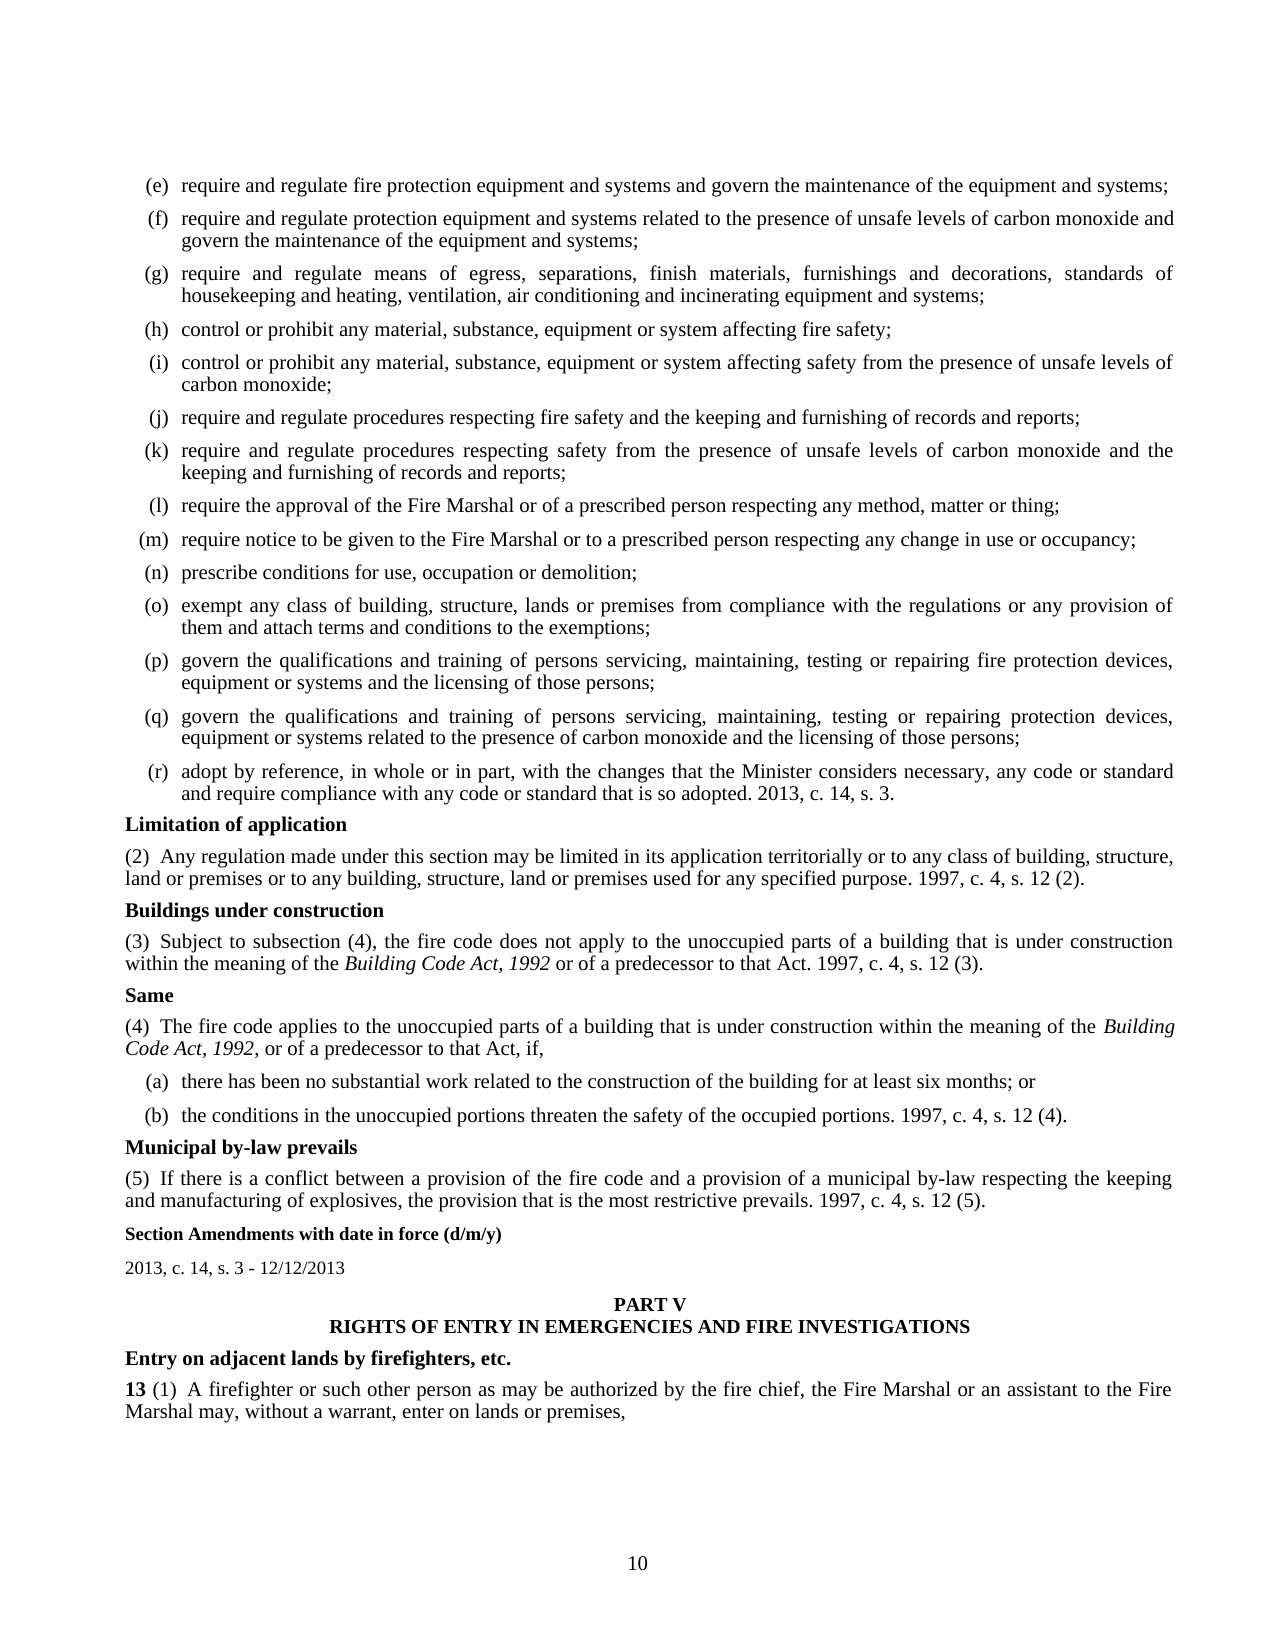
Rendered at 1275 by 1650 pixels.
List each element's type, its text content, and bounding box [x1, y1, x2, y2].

text Section Amendments with date in force (d/m/y) [125, 1223, 1175, 1245]
text Limitation of application [125, 817, 1175, 836]
text Municipal by-law prevails [125, 1139, 1175, 1158]
text (e) require and regulate fire protection equipment and systems and govern the maintenance of the equipment and systems; [125, 175, 1175, 197]
text (j) require and regulate procedures respecting fire safety and the keeping and furnishing of records and reports; [125, 407, 1175, 429]
text (m) require notice to be given to the Fire Marshal or to a prescribed person respecting any change in use or occupancy; [125, 529, 1175, 551]
text (p) govern the qualifications and training of persons servicing, maintaining, testing or repairing fire protection devices, equipment or systems and the licensing of those persons; [125, 651, 1175, 694]
text (5) If there is a conflict between a provision of the fire code and a provision of a municipal by-law respecting the keeping and manufacturing of explosives, the provision that is the most restrictive prevails. 1997, c. 4, s. 12 (5). [125, 1168, 1175, 1212]
text Entry on adjacent lands by firefighters, etc. [125, 1350, 1175, 1369]
text (3) Subject to subsection (4), the fire code does not apply to the unoccupied parts of a building that is under construction within the meaning of the Building Code Act, 1992 or of a predecessor to that Act. 1997, c. 4, s. 12 (3). [125, 931, 1175, 975]
text (2) Any regulation made under this section may be limited in its application territorially or to any class of building, structure, land or premises or to any building, structure, land or premises used for any specified purpose. 1997, c. 4, s. 12 (2). [125, 846, 1175, 889]
text (k) require and regulate procedures respecting safety from the presence of unsafe levels of carbon monoxide and the keeping and furnishing of records and reports; [125, 440, 1175, 484]
text (b) the conditions in the unoccupied portions threaten the safety of the occupied portions. 1997, c. 4, s. 12 (4). [125, 1105, 1175, 1127]
text (q) govern the qualifications and training of persons servicing, maintaining, testing or repairing protection devices, equipment or systems related to the presence of carbon monoxide and the licensing of those persons; [125, 706, 1175, 749]
text (n) prescribe conditions for use, occupation or demolition; [125, 562, 1175, 584]
text (l) require the approval of the Fire Marshal or of a prescribed person respecting any method, matter or thing; [125, 495, 1175, 517]
text (f) require and regulate protection equipment and systems related to the presence of unsafe levels of carbon monoxide and govern the maintenance of the equipment and systems; [125, 208, 1175, 252]
text 13 (1) A firefighter or such other person as may be authorized by the fire chief, the Fire Marshal or an assistant to the Fire Marshal may, without a warrant, enter on lands or premises, [125, 1379, 1175, 1423]
text Same [125, 987, 1175, 1006]
text PART V RIGHTS OF ENTRY IN EMERGENCIES AND FIRE INVESTIGATIONS [125, 1294, 1175, 1338]
text (4) The fire code applies to the unoccupied parts of a building that is under construction within the meaning of the Building Code Act, 1992, or of a predecessor to that Act, if, [125, 1016, 1175, 1060]
text (o) exempt any class of building, structure, lands or premises from compliance with the regulations or any provision of them and attach terms and conditions to the exemptions; [125, 595, 1175, 639]
text (r) adopt by reference, in whole or in part, with the changes that the Minister considers necessary, any code or standard and require compliance with any code or standard that is so adopted. 2013, c. 14, s. 3. [125, 761, 1175, 804]
text 2013, c. 14, s. 3 - 12/12/2013 [125, 1257, 1175, 1278]
text (i) control or prohibit any material, substance, equipment or system affecting safety from the presence of unsafe levels of carbon monoxide; [125, 352, 1175, 395]
text (g) require and regulate means of egress, separations, finish materials, furnishings and decorations, standards of housekeeping and heating, ventilation, air conditioning and incinerating equipment and systems; [125, 263, 1175, 307]
text Buildings under construction [125, 902, 1175, 921]
text (h) control or prohibit any material, substance, equipment or system affecting fire safety; [125, 318, 1175, 340]
text (a) there has been no substantial work related to the construction of the building for at least six months; or [125, 1071, 1175, 1093]
